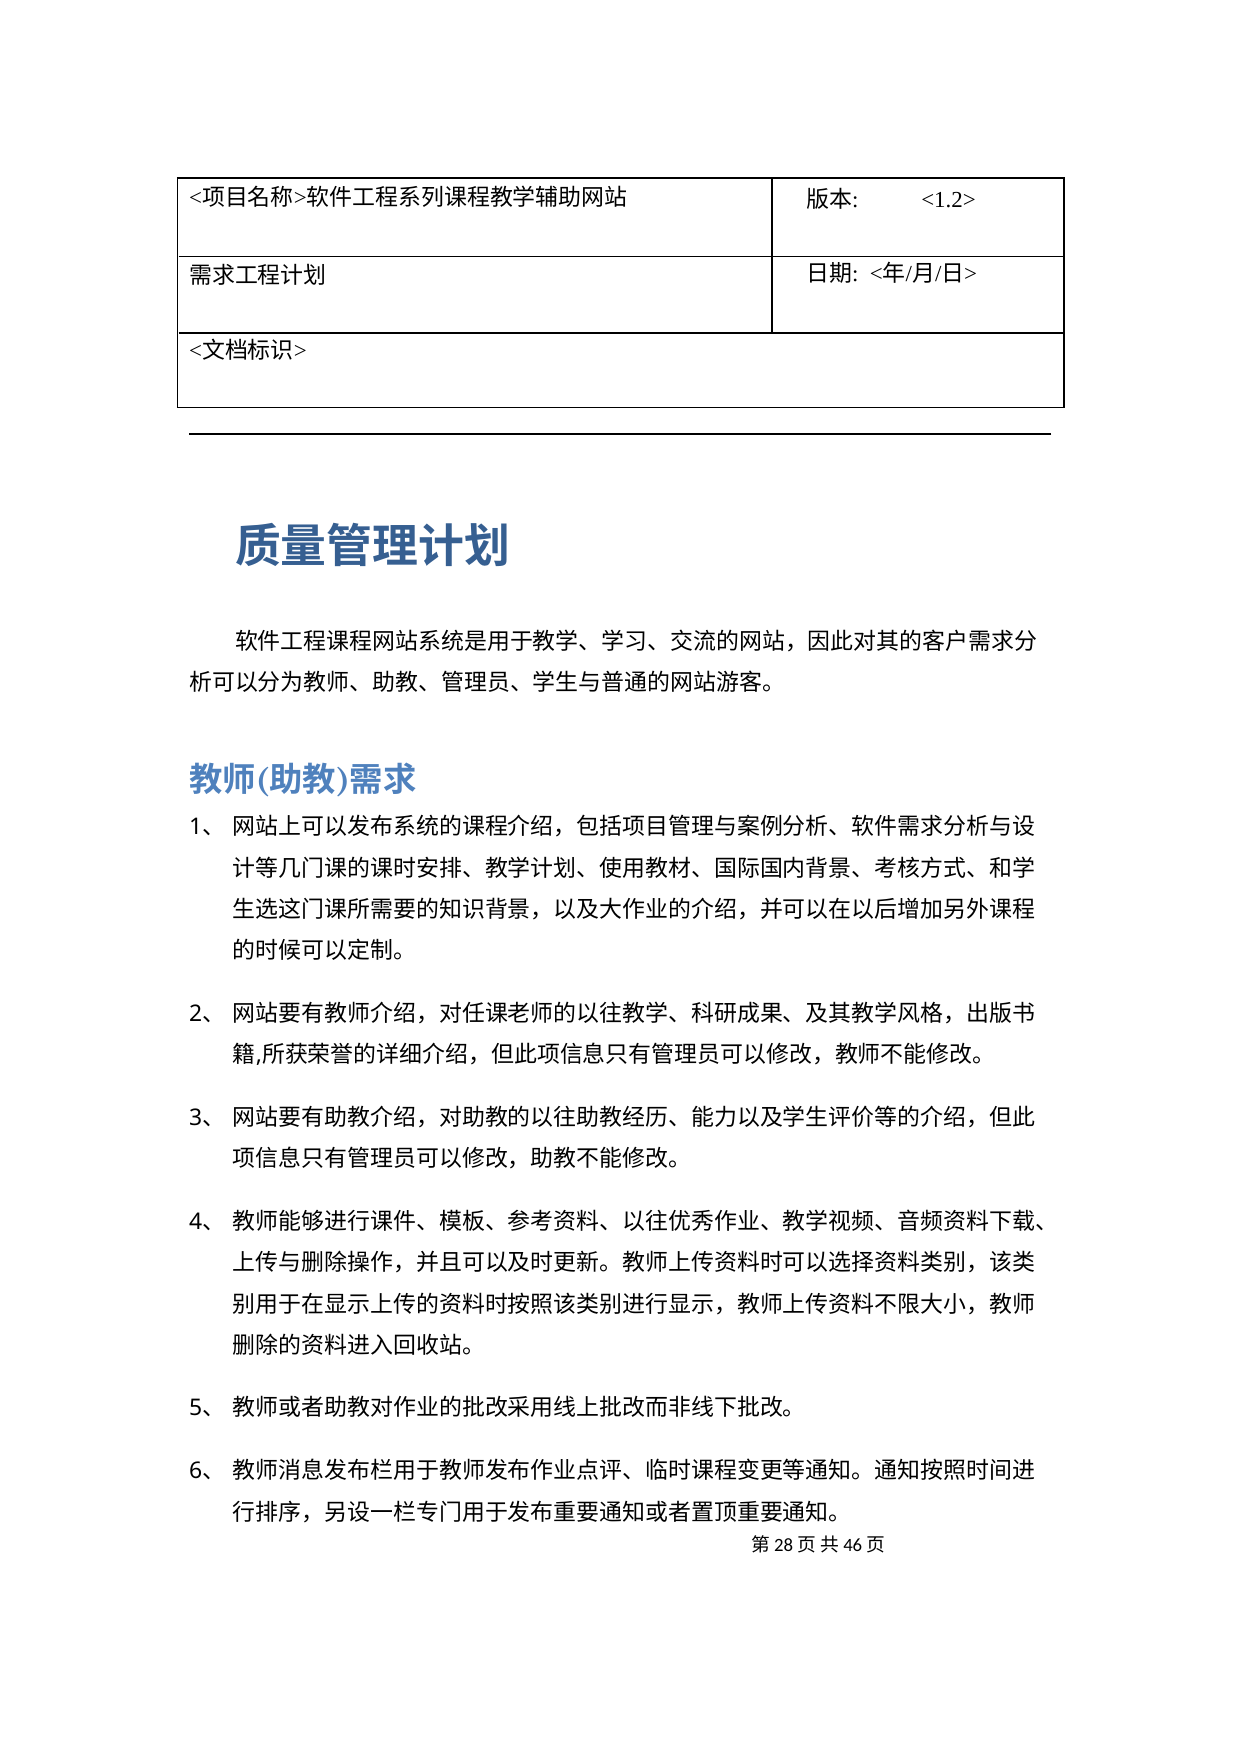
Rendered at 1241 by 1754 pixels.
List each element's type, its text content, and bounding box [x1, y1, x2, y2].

text 软件工程课程网站系统是用于教学、学习、交流的网站，因此对其的客户需求分析可以分为教师、助教、管理员、学生与普通的网站游客。 [189, 623, 1051, 697]
text 教师(助教)需求 [189, 756, 1051, 801]
list 网站要有教师介绍，对任课老师的以往教学、科研成果、及其教学风格，出版书籍,所获荣誉的详细介绍，但此项信息只有管理员可以修改，教师不能修改。 [189, 994, 1051, 1069]
list 教师能够进行课件、模板、参考资料、以往优秀作业、教学视频、音频资料下载、上传与删除操作，并且可以及时更新。教师上传资料时可以选择资料类别，该类别用于在显示上传的资料时按照该类别进行显示，教师上传资料不限大小，教师删除的资料进入回收站。 [189, 1202, 1051, 1360]
list 教师消息发布栏用于教师发布作业点评、临时课程变更等通知。通知按照时间进行排序，另设一栏专门用于发布重要通知或者置顶重要通知。 [189, 1452, 1051, 1527]
list 教师或者助教对作业的批改采用线上批改而非线下批改。 [189, 1389, 1051, 1423]
list 网站要有助教介绍，对助教的以往助教经历、能力以及学生评价等的介绍，但此项信息只有管理员可以修改，助教不能修改。 [189, 1099, 1051, 1173]
list 网站上可以发布系统的课程介绍，包括项目管理与案例分析、软件需求分析与设计等几门课的课时安排、教学计划、使用教材、国际国内背景、考核方式、和学生选这门课所需要的知识背景，以及大作业的介绍，并可以在以后增加另外课程的时候可以定制。 [189, 808, 1051, 966]
text 质量管理计划 [189, 509, 1051, 575]
